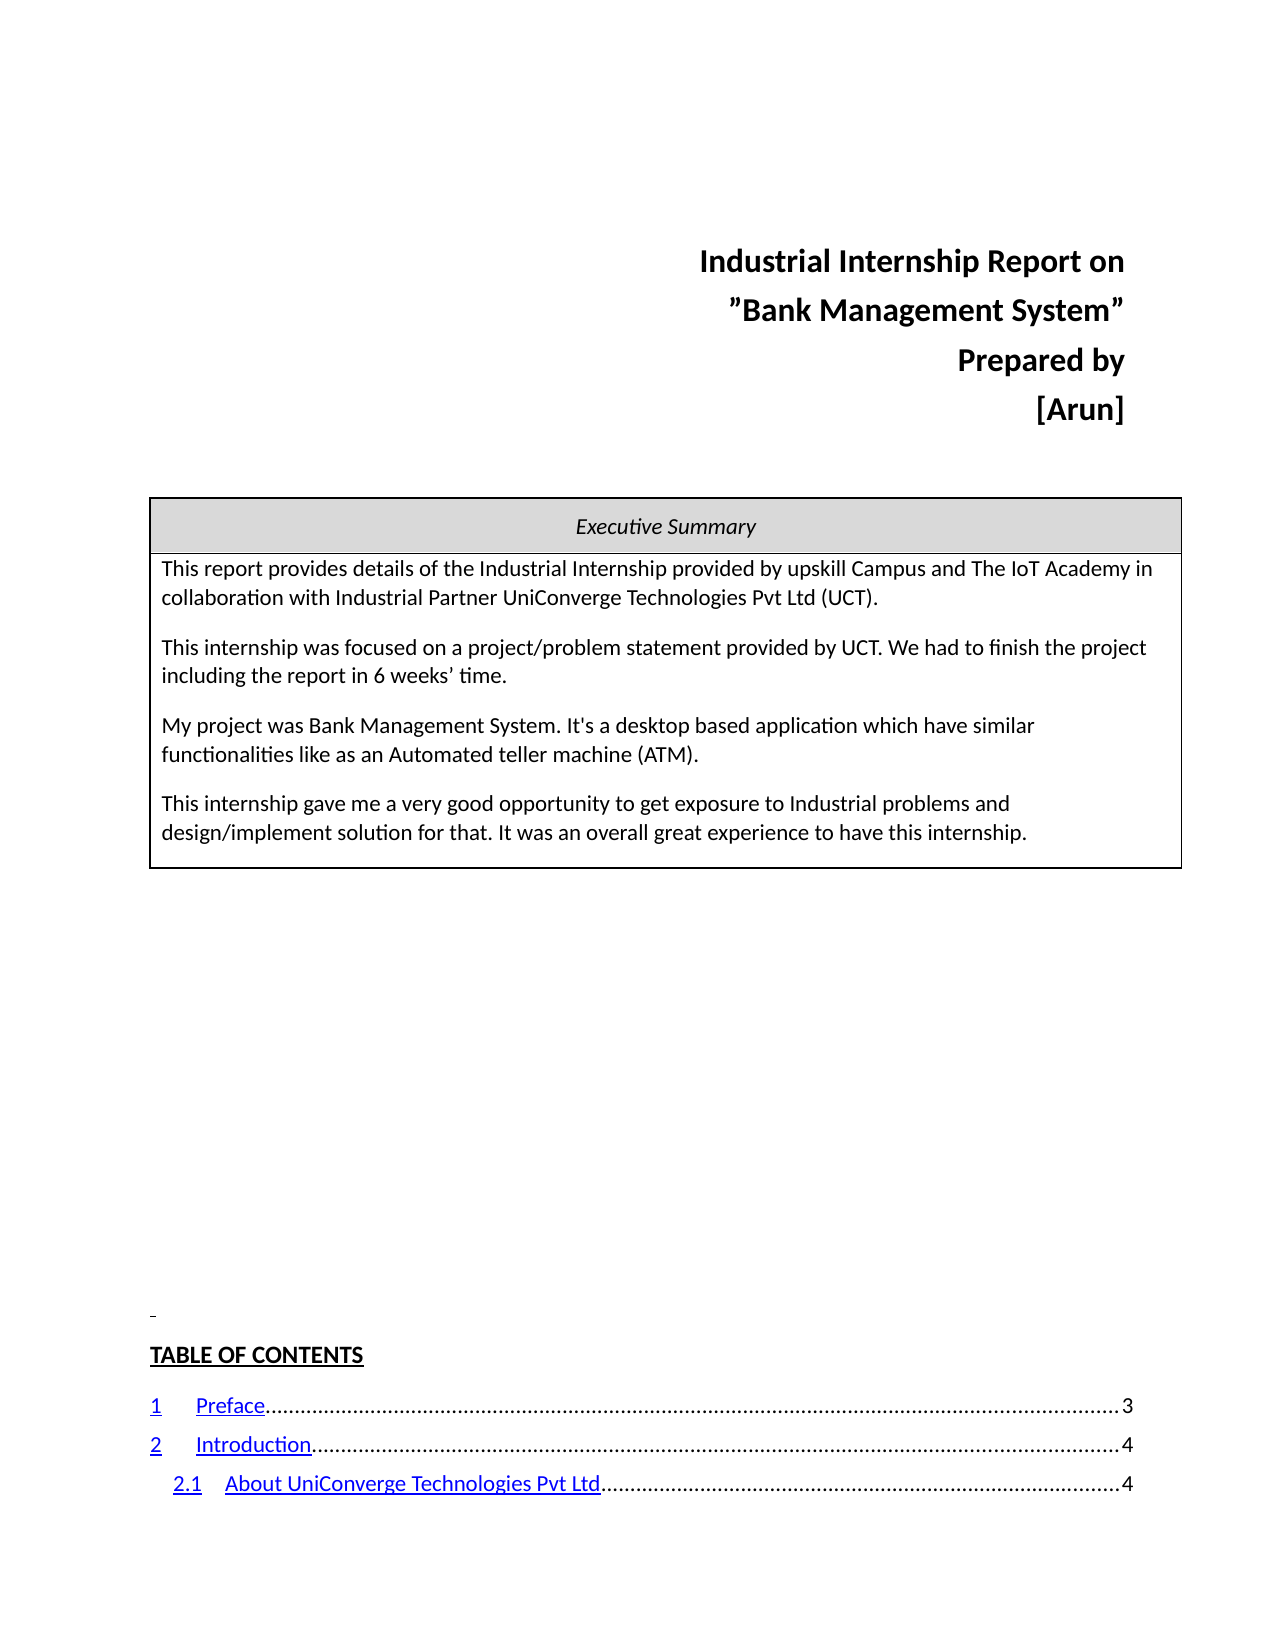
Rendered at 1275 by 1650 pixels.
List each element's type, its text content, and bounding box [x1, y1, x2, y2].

table_header Executive Summary [151, 499, 1181, 552]
text Industrial Internship Report on [150, 249, 1125, 278]
text 1 Preface 3 [150, 1390, 1125, 1419]
text [Arun] [150, 398, 1125, 427]
text ”Bank Management System” [150, 299, 1125, 327]
text 2 Introduction 4 [150, 1429, 1125, 1458]
table_cell This report provides details of the Industrial Internship provided by upskill Campus and The IoT Academy in collaboration with Industrial Partner UniConverge Technologies Pvt Ltd (UCT). This internship was focused on a project/problem statement provided by UCT. We had to finish the project including the report in 6 weeks’ time. My project was Bank Management System. It's a desktop based application which have similar functionalities like as an Automated teller machine (ATM). This internship gave me a very good opportunity to get exposure to Industrial problems and design/implement solution for that. It was an overall great experience to have this internship. [151, 554, 1181, 867]
text 2.1 About UniConverge Technologies Pvt Ltd 4 [173, 1468, 1125, 1497]
text Prepared by [150, 348, 1125, 377]
text TABLE OF CONTENTS [150, 1341, 1125, 1369]
